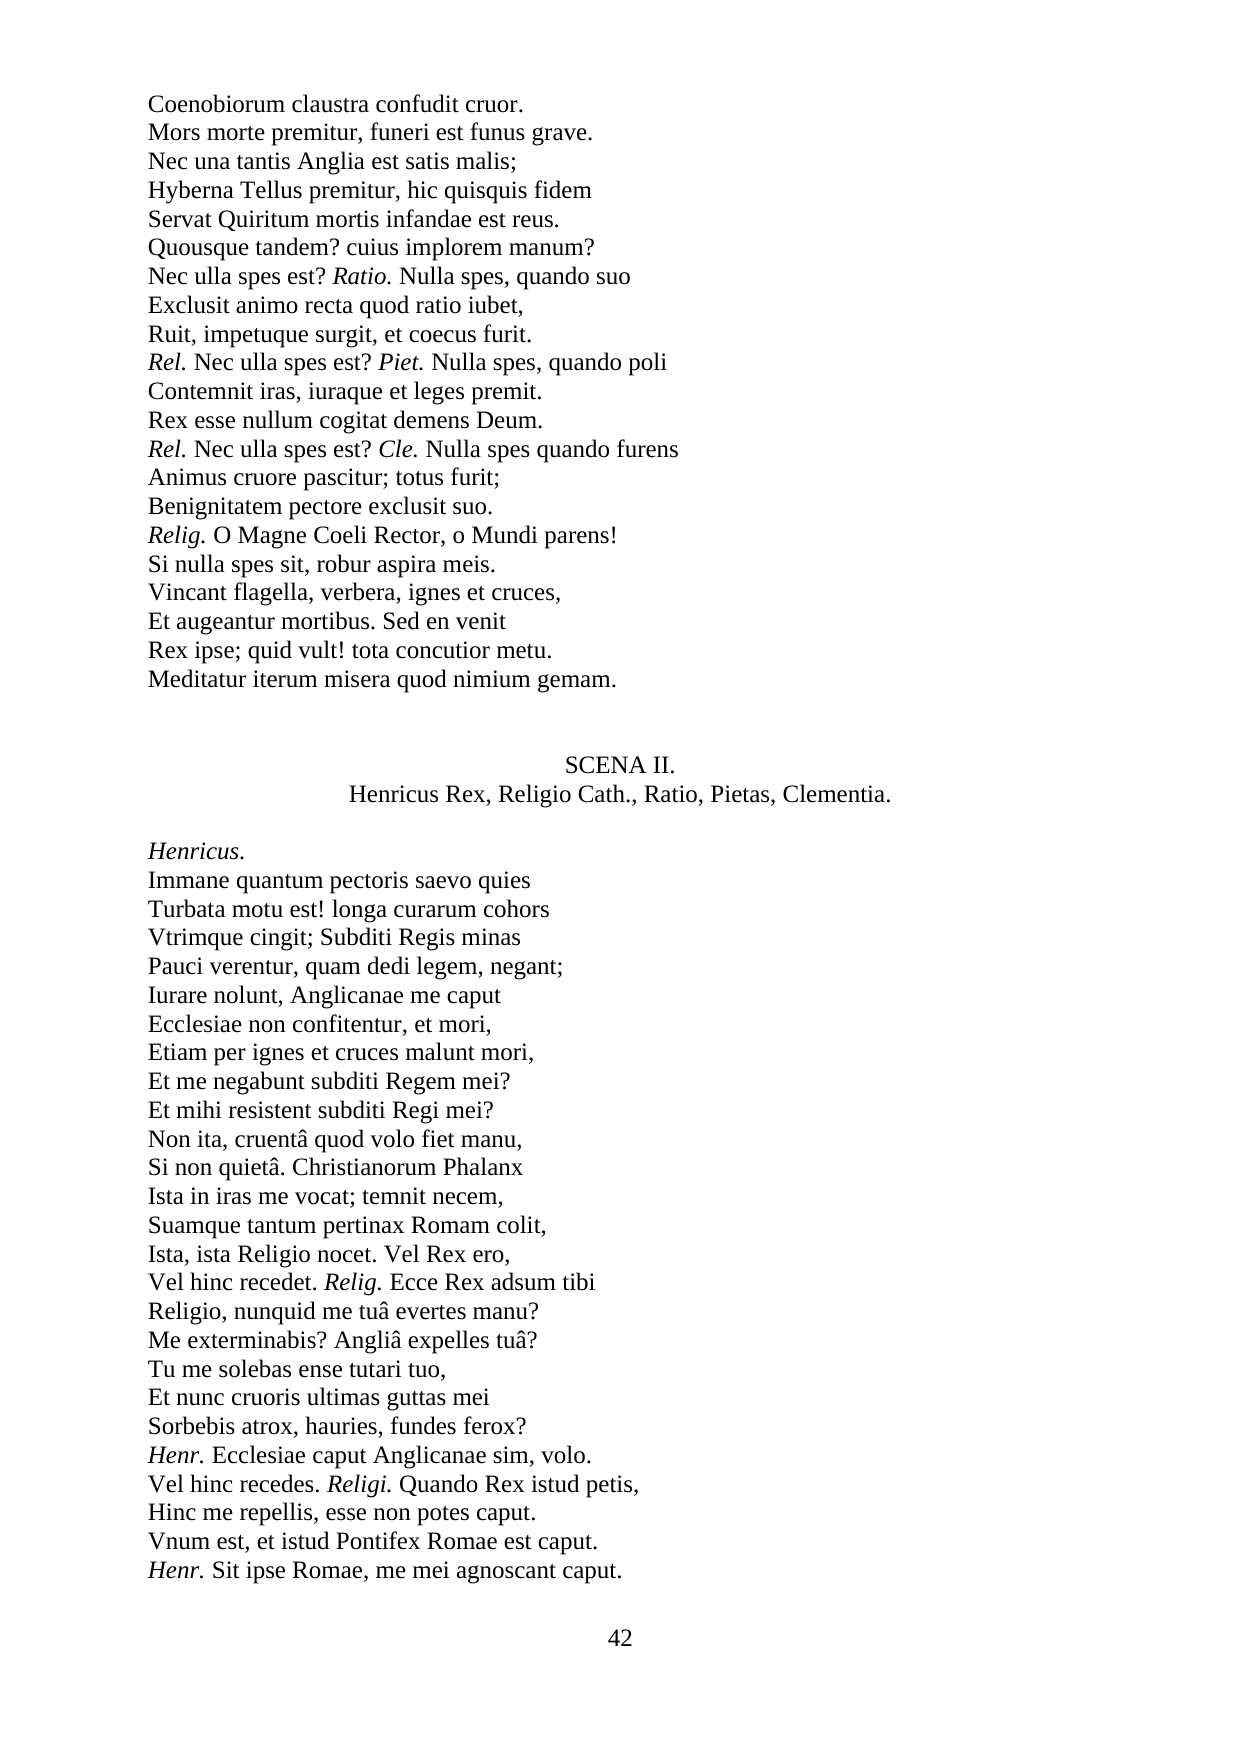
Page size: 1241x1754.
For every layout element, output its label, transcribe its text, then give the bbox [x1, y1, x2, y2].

text Ecclesiae non confitentur, et mori, [148, 1009, 1092, 1037]
text Nec una tantis Anglia est satis malis; [148, 146, 1092, 175]
text Contemnit iras, iuraque et leges premit. [148, 376, 1092, 405]
text Ista in iras me vocat; temnit necem, [148, 1181, 1092, 1210]
text Suamque tantum pertinax Romam colit, [148, 1210, 1092, 1239]
text Relig. O Magne Coeli Rector, o Mundi parens! [148, 520, 1092, 549]
text Henr. Sit ipse Romae, me mei agnoscant caput. [148, 1555, 1092, 1584]
text Meditatur iterum misera quod nimium gemam. [148, 664, 1092, 692]
text Turbata motu est! longa curarum cohors [148, 894, 1092, 922]
text Vel hinc recedet. Relig. Ecce Rex adsum tibi [148, 1267, 1092, 1296]
text Non ita, cruentâ quod volo fiet manu, [148, 1124, 1092, 1152]
text Et mihi resistent subditi Regi mei? [148, 1095, 1092, 1124]
text Rel. Nec ulla spes est? Piet. Nulla spes, quando poli [148, 347, 1092, 376]
text Et me negabunt subditi Regem mei? [148, 1066, 1092, 1095]
text Quousque tandem? cuius implorem manum? [148, 232, 1092, 261]
text Vel hinc recedes. Religi. Quando Rex istud petis, [148, 1469, 1092, 1497]
text Si non quietâ. Christianorum Phalanx [148, 1152, 1092, 1181]
text SCENA II. [148, 750, 1092, 779]
text Religio, nunquid me tuâ evertes manu? [148, 1296, 1092, 1325]
text Rex ipse; quid vult! tota concutior metu. [148, 635, 1092, 664]
text Si nulla spes sit, robur aspira meis. [148, 549, 1092, 577]
text Sorbebis atrox, hauries, fundes ferox? [148, 1411, 1092, 1440]
text Coenobiorum claustra confudit cruor. [148, 89, 1092, 117]
text Et augeantur mortibus. Sed en venit [148, 606, 1092, 635]
text Rel. Nec ulla spes est? Cle. Nulla spes quando furens [148, 434, 1092, 462]
text Hyberna Tellus premitur, hic quisquis fidem [148, 175, 1092, 204]
text Vtrimque cingit; Subditi Regis minas [148, 922, 1092, 951]
text Ista, ista Religio nocet. Vel Rex ero, [148, 1239, 1092, 1267]
text Servat Quiritum mortis infandae est reus. [148, 204, 1092, 232]
text Henr. Ecclesiae caput Anglicanae sim, volo. [148, 1440, 1092, 1469]
text Vincant flagella, verbera, ignes et cruces, [148, 577, 1092, 606]
text Pauci verentur, quam dedi legem, negant; [148, 951, 1092, 980]
text Rex esse nullum cogitat demens Deum. [148, 405, 1092, 434]
text Immane quantum pectoris saevo quies [148, 865, 1092, 894]
text Nec ulla spes est? Ratio. Nulla spes, quando suo [148, 261, 1092, 290]
text Exclusit animo recta quod ratio iubet, [148, 290, 1092, 319]
text Mors morte premitur, funeri est funus grave. [148, 117, 1092, 146]
text Tu me solebas ense tutari tuo, [148, 1354, 1092, 1382]
text Henricus Rex, Religio Cath., Ratio, Pietas, Clementia. [148, 779, 1092, 807]
text Iurare nolunt, Anglicanae me caput [148, 980, 1092, 1009]
text Henricus. [148, 836, 1092, 865]
text Animus cruore pascitur; totus furit; [148, 462, 1092, 491]
text Etiam per ignes et cruces malunt mori, [148, 1037, 1092, 1066]
text Vnum est, et istud Pontifex Romae est caput. [148, 1526, 1092, 1555]
text Hinc me repellis, esse non potes caput. [148, 1497, 1092, 1526]
text Me exterminabis? Angliâ expelles tuâ? [148, 1325, 1092, 1354]
text Et nunc cruoris ultimas guttas mei [148, 1382, 1092, 1411]
text Benignitatem pectore exclusit suo. [148, 491, 1092, 520]
text Ruit, impetuque surgit, et coecus furit. [148, 319, 1092, 347]
